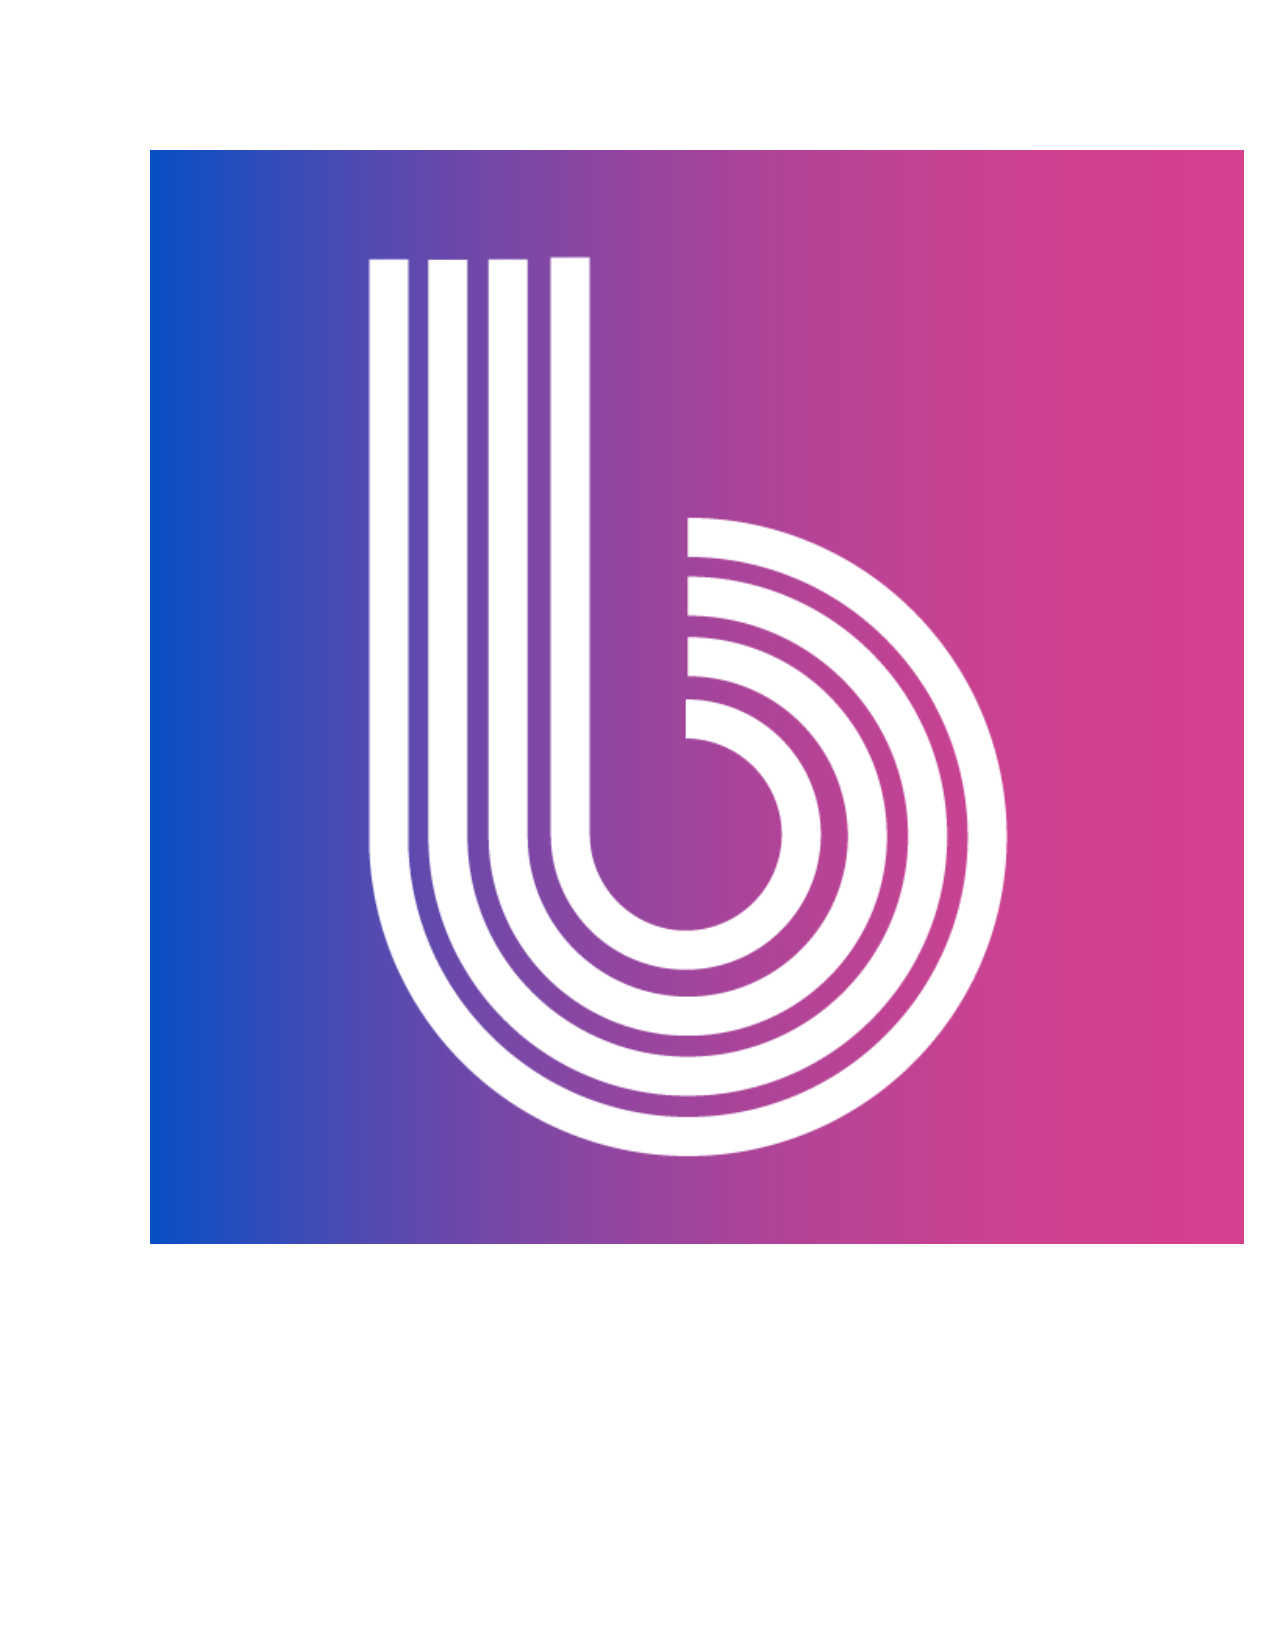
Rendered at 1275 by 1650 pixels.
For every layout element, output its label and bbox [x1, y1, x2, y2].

picture [150, 150, 1244, 1244]
